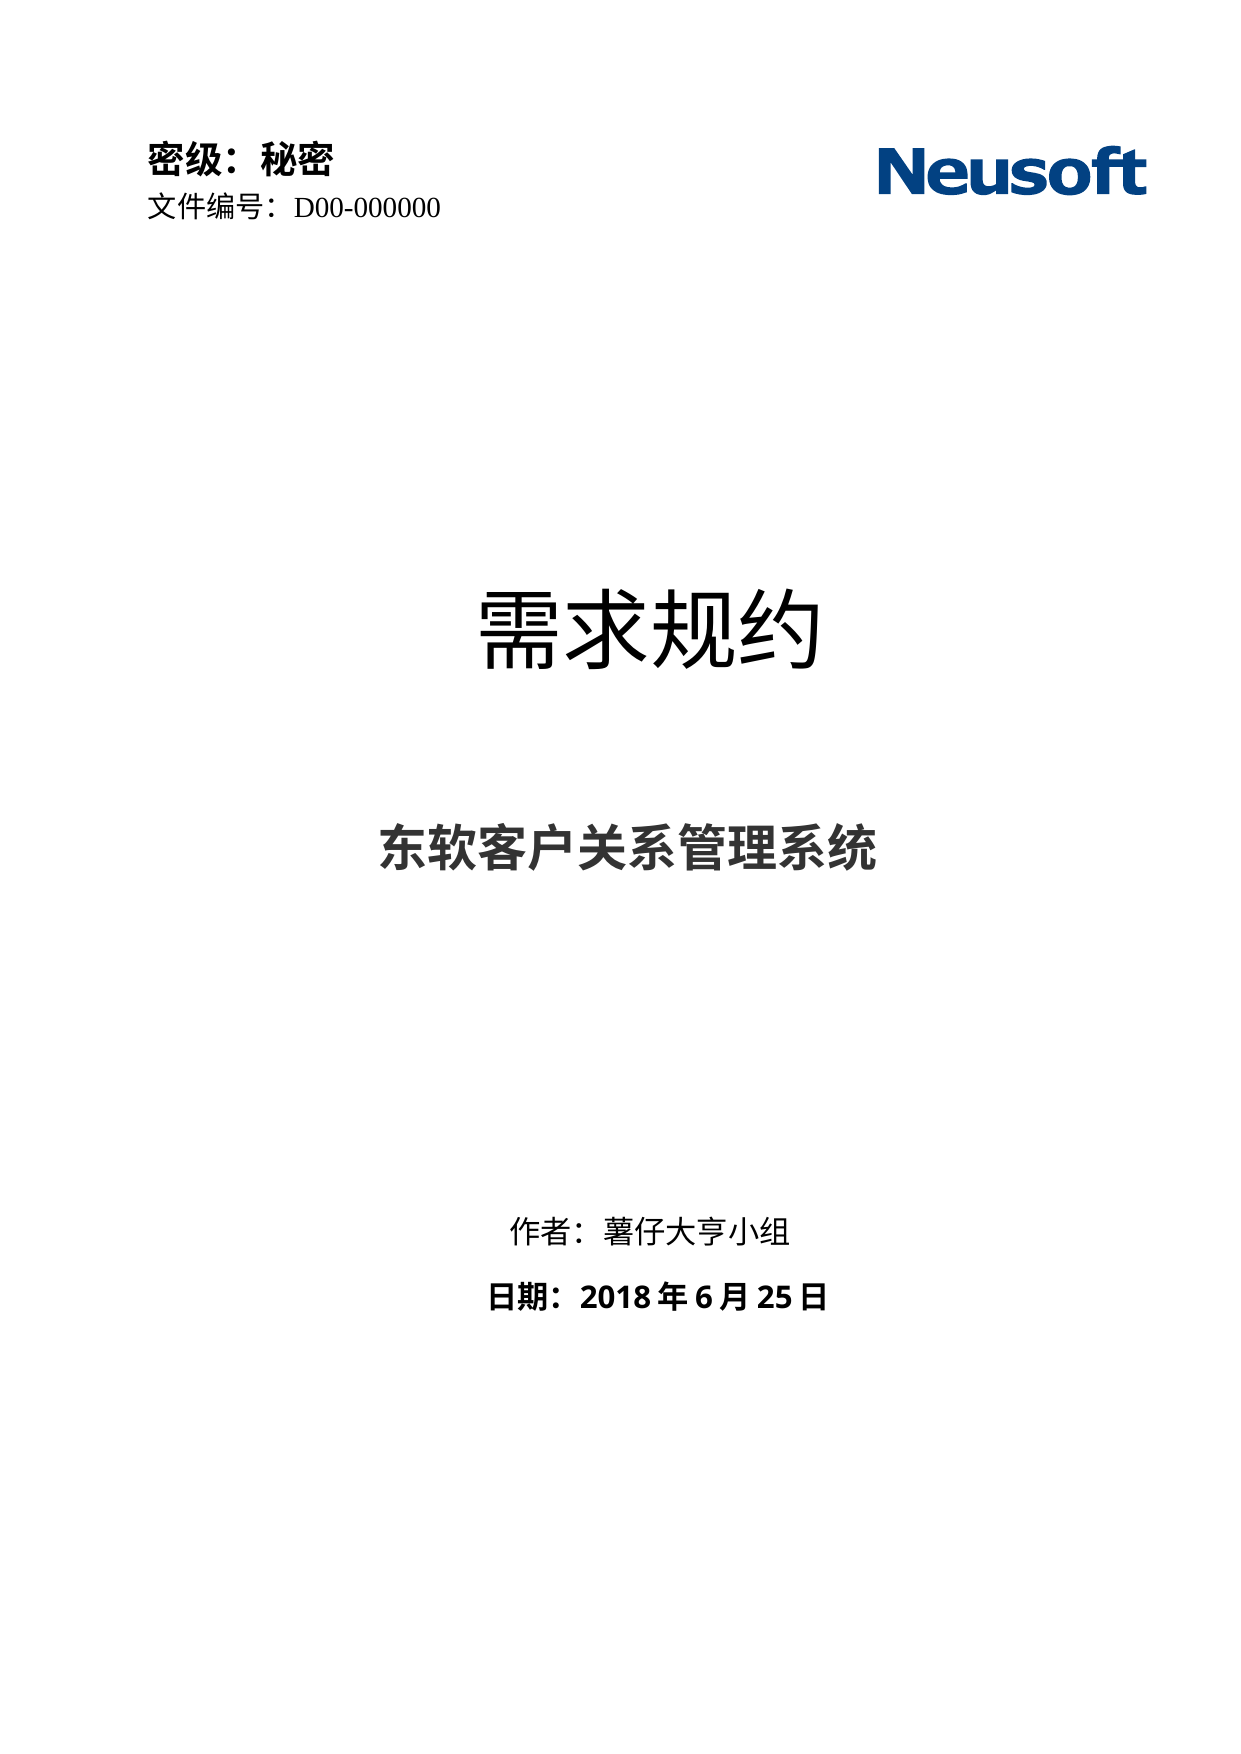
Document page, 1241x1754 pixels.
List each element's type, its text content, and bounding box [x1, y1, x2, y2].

text 需求规约 [148, 561, 1152, 688]
text 文件编号：D00-000000 [148, 184, 1152, 226]
text 密级：秘密 [148, 129, 1152, 184]
text 日期：2018年6月25日 [148, 1262, 1152, 1327]
text 作者：薯仔大亨小组 [148, 1197, 1152, 1262]
